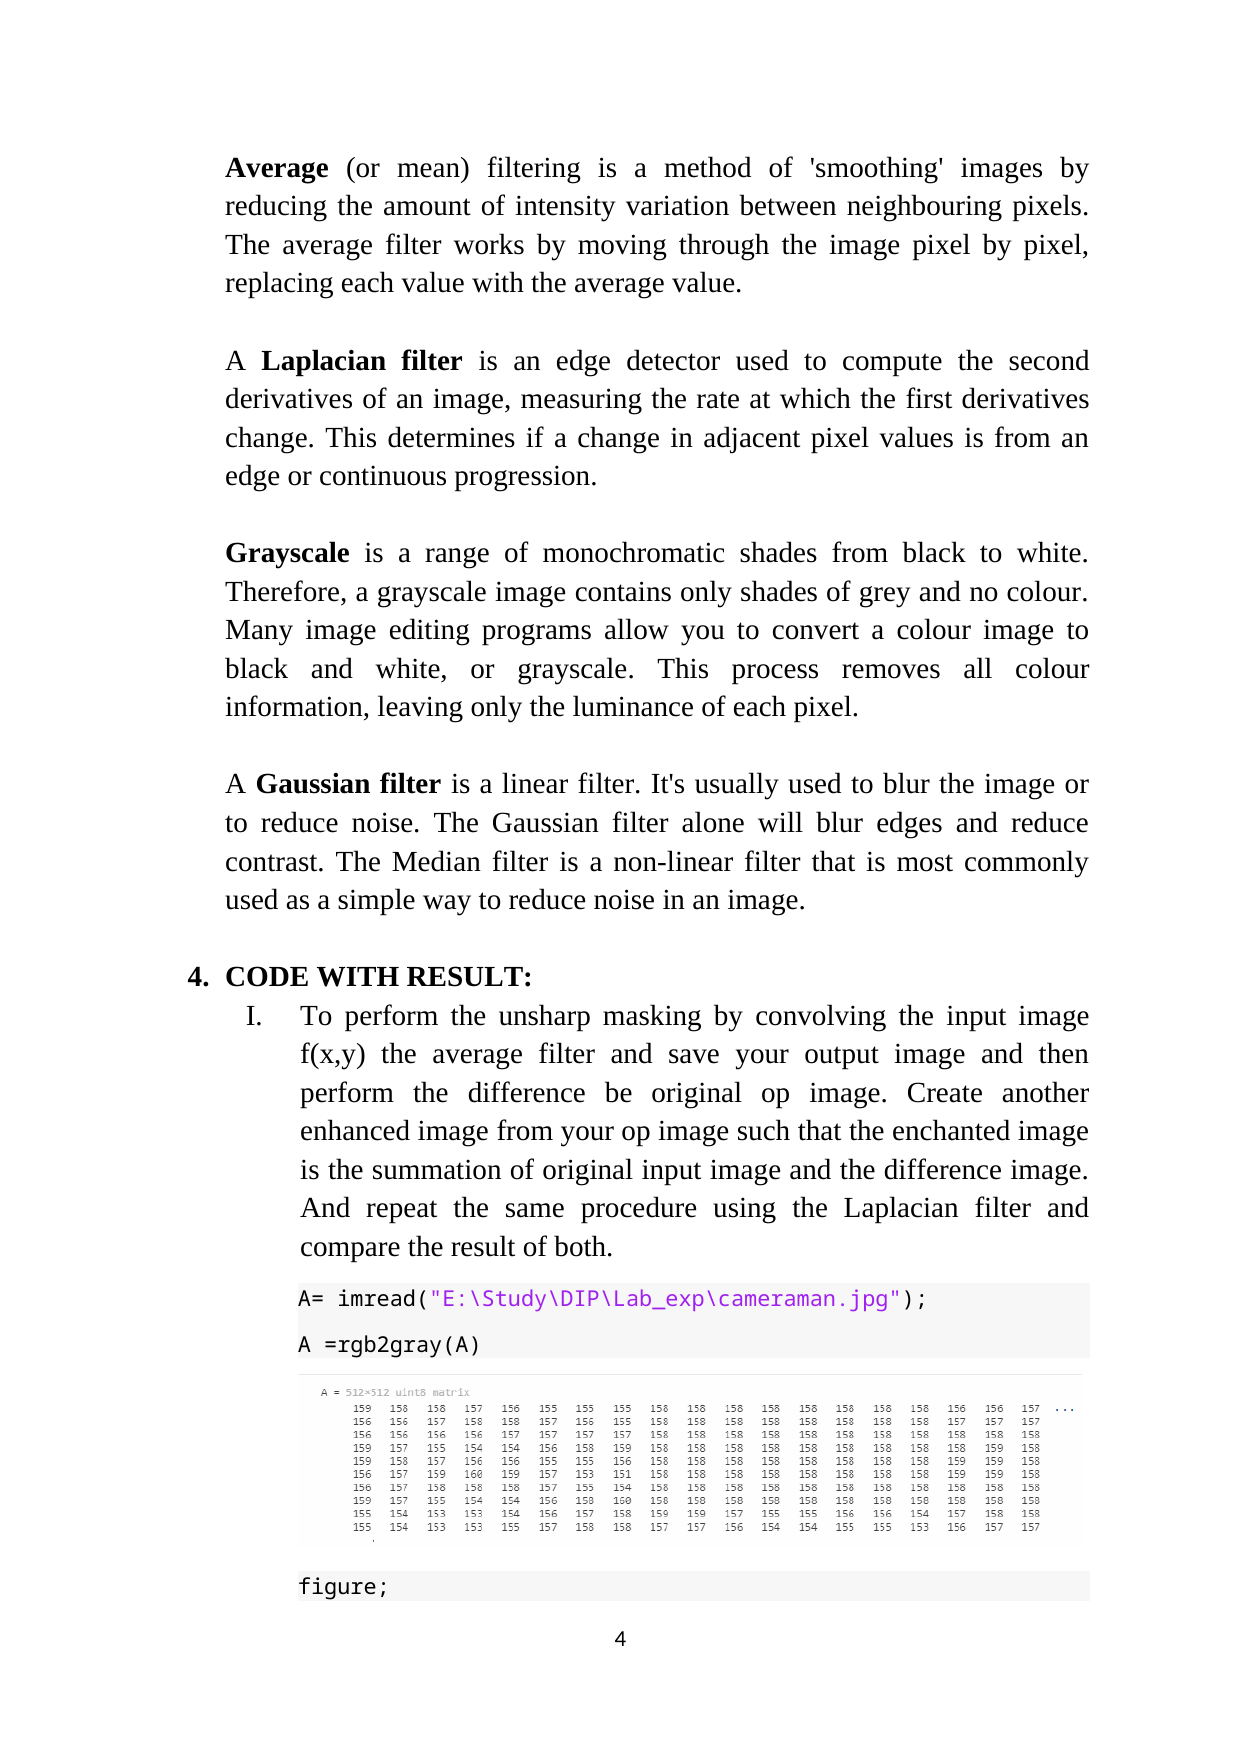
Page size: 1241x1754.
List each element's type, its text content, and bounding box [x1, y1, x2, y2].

list Grayscale is a range of monochromatic shades from black to white. Therefore, a grayscale image contains only shades of grey and no colour. Many image editing programs allow you to convert a colour image to black and white, or grayscale. This process removes all colour information, leaving only the luminance of each pixel. [225, 535, 1090, 723]
text figure; [298, 1571, 1090, 1601]
list CODE WITH RESULT: [187, 959, 1090, 993]
text A= imread("E:\Study\DIP\Lab_exp\cameraman.jpg"); [298, 1283, 1090, 1313]
picture [297, 1374, 1082, 1547]
list A Gaussian filter is a linear filter. It's usually used to blur the image or to reduce noise. The Gaussian filter alone will blur edges and reduce contrast. The Median filter is a non-linear filter that is most commonly used as a simple way to reduce noise in an image. [225, 767, 1090, 916]
list To perform the unsharp masking by convolving the input image f(x,y) the average filter and save your output image and then perform the difference be original op image. Create another enhanced image from your op image such that the enchanted image is the summation of original input image and the difference image. And repeat the same procedure using the Laplacian filter and compare the result of both. [262, 998, 1090, 1263]
list Average (or mean) filtering is a method of 'smoothing' images by reducing the amount of intensity variation between neighbouring pixels. The average filter works by moving through the image pixel by pixel, replacing each value with the average value. [225, 150, 1090, 299]
list A Laplacian filter is an edge detector used to compute the second derivatives of an image, measuring the rate at which the first derivatives change. This determines if a change in adjacent pixel values is from an edge or continuous progression. [225, 343, 1090, 492]
text A =rgb2gray(A) [298, 1329, 1090, 1358]
